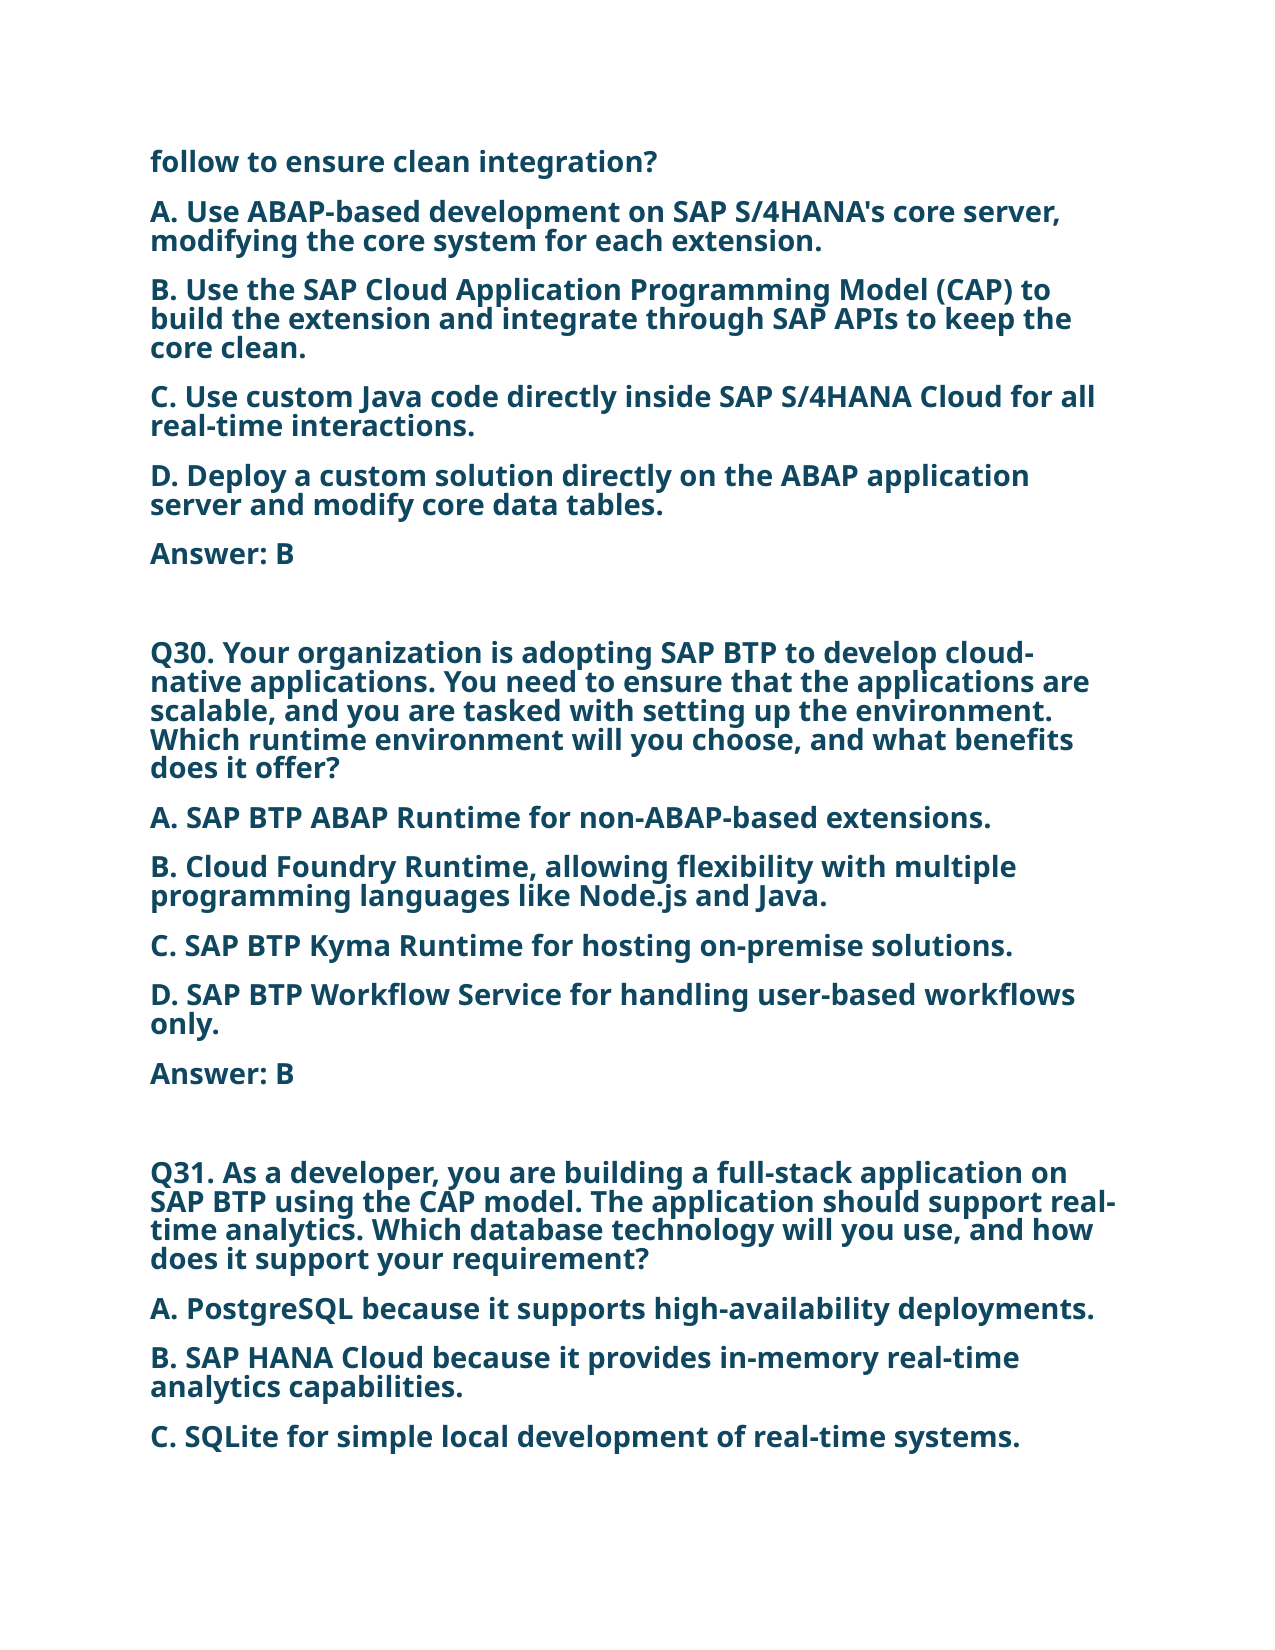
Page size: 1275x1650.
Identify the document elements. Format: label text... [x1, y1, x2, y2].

text B. Cloud Foundry Runtime, allowing flexibility with multiple programming languages like Node.js and Java. [150, 855, 1125, 912]
text C. SQLite for simple local development of real-time systems. [150, 1424, 1125, 1453]
text B. Use the SAP Cloud Application Programming Model (CAP) to build the extension and integrate through SAP APIs to keep the core clean. [150, 278, 1125, 364]
text C. Use custom Java code directly inside SAP S/4HANA Cloud for all real-time interactions. [150, 385, 1125, 442]
text B. SAP HANA Cloud because it provides in-memory real-time analytics capabilities. [150, 1346, 1125, 1403]
text Q31. As a developer, you are building a full-stack application on SAP BTP using the CAP model. The application should support real-time analytics. Which database technology will you use, and how does it support your requirement? [150, 1160, 1125, 1275]
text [150, 150, 1125, 179]
text D. Deploy a custom solution directly on the ABAP application server and modify core data tables. [150, 463, 1125, 521]
text C. SAP BTP Kyma Runtime for hosting on-premise solutions. [150, 933, 1125, 962]
text D. SAP BTP Workflow Service for handling user-based workflows only. [150, 983, 1125, 1040]
text Answer: B [150, 542, 1125, 570]
text Answer: B [150, 1061, 1125, 1090]
text Q30. Your organization is adopting SAP BTP to develop cloud-native applications. You need to ensure that the applications are scalable, and you are tasked with setting up the environment. Which runtime environment will you choose, and what benefits does it offer? [150, 641, 1125, 784]
text A. SAP BTP ABAP Runtime for non-ABAP-based extensions. [150, 805, 1125, 834]
text A. PostgreSQL because it supports high-availability deployments. [150, 1296, 1125, 1325]
text A. Use ABAP-based development on SAP S/4HANA's core server, modifying the core system for each extension. [150, 199, 1125, 257]
